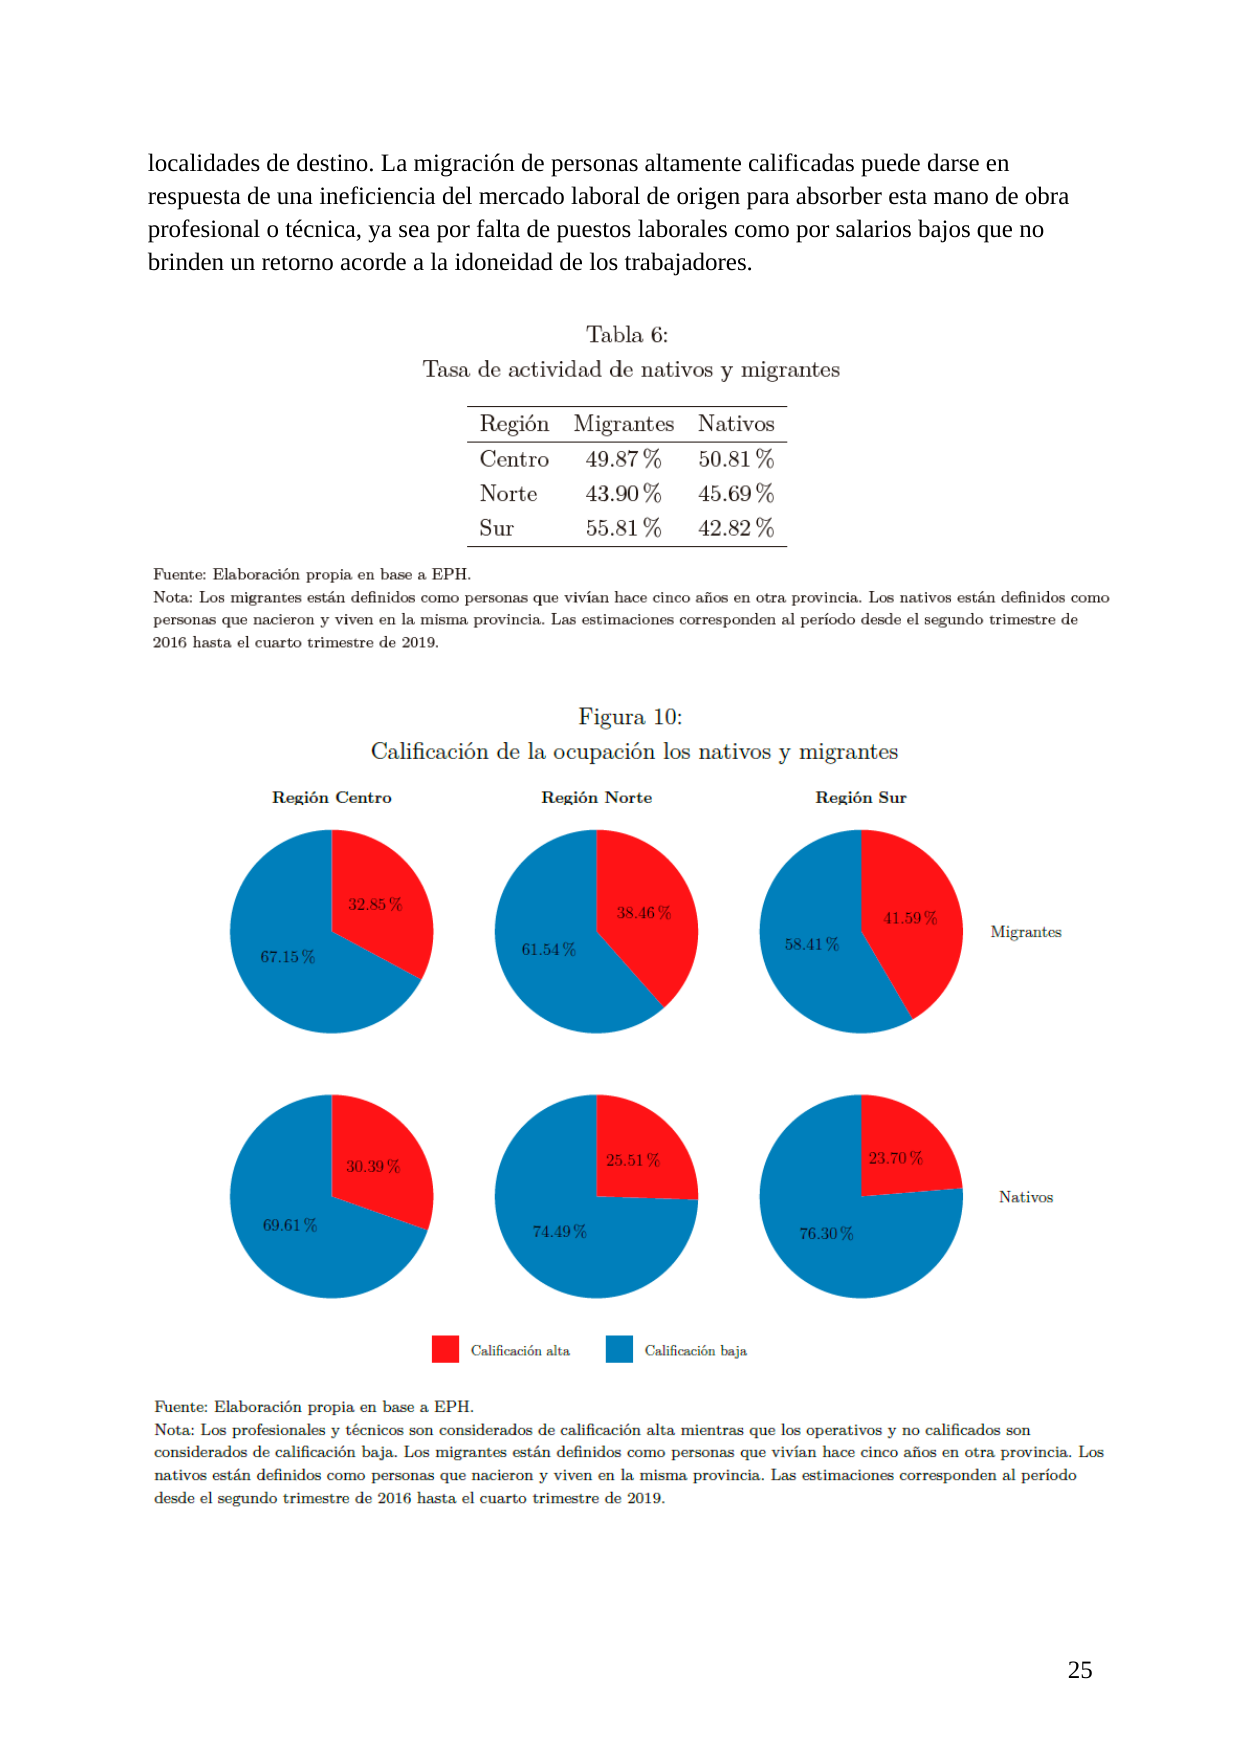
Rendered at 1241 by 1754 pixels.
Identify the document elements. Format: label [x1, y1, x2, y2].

picture [147, 312, 1121, 660]
picture [147, 696, 1116, 1519]
text [148, 148, 1092, 276]
